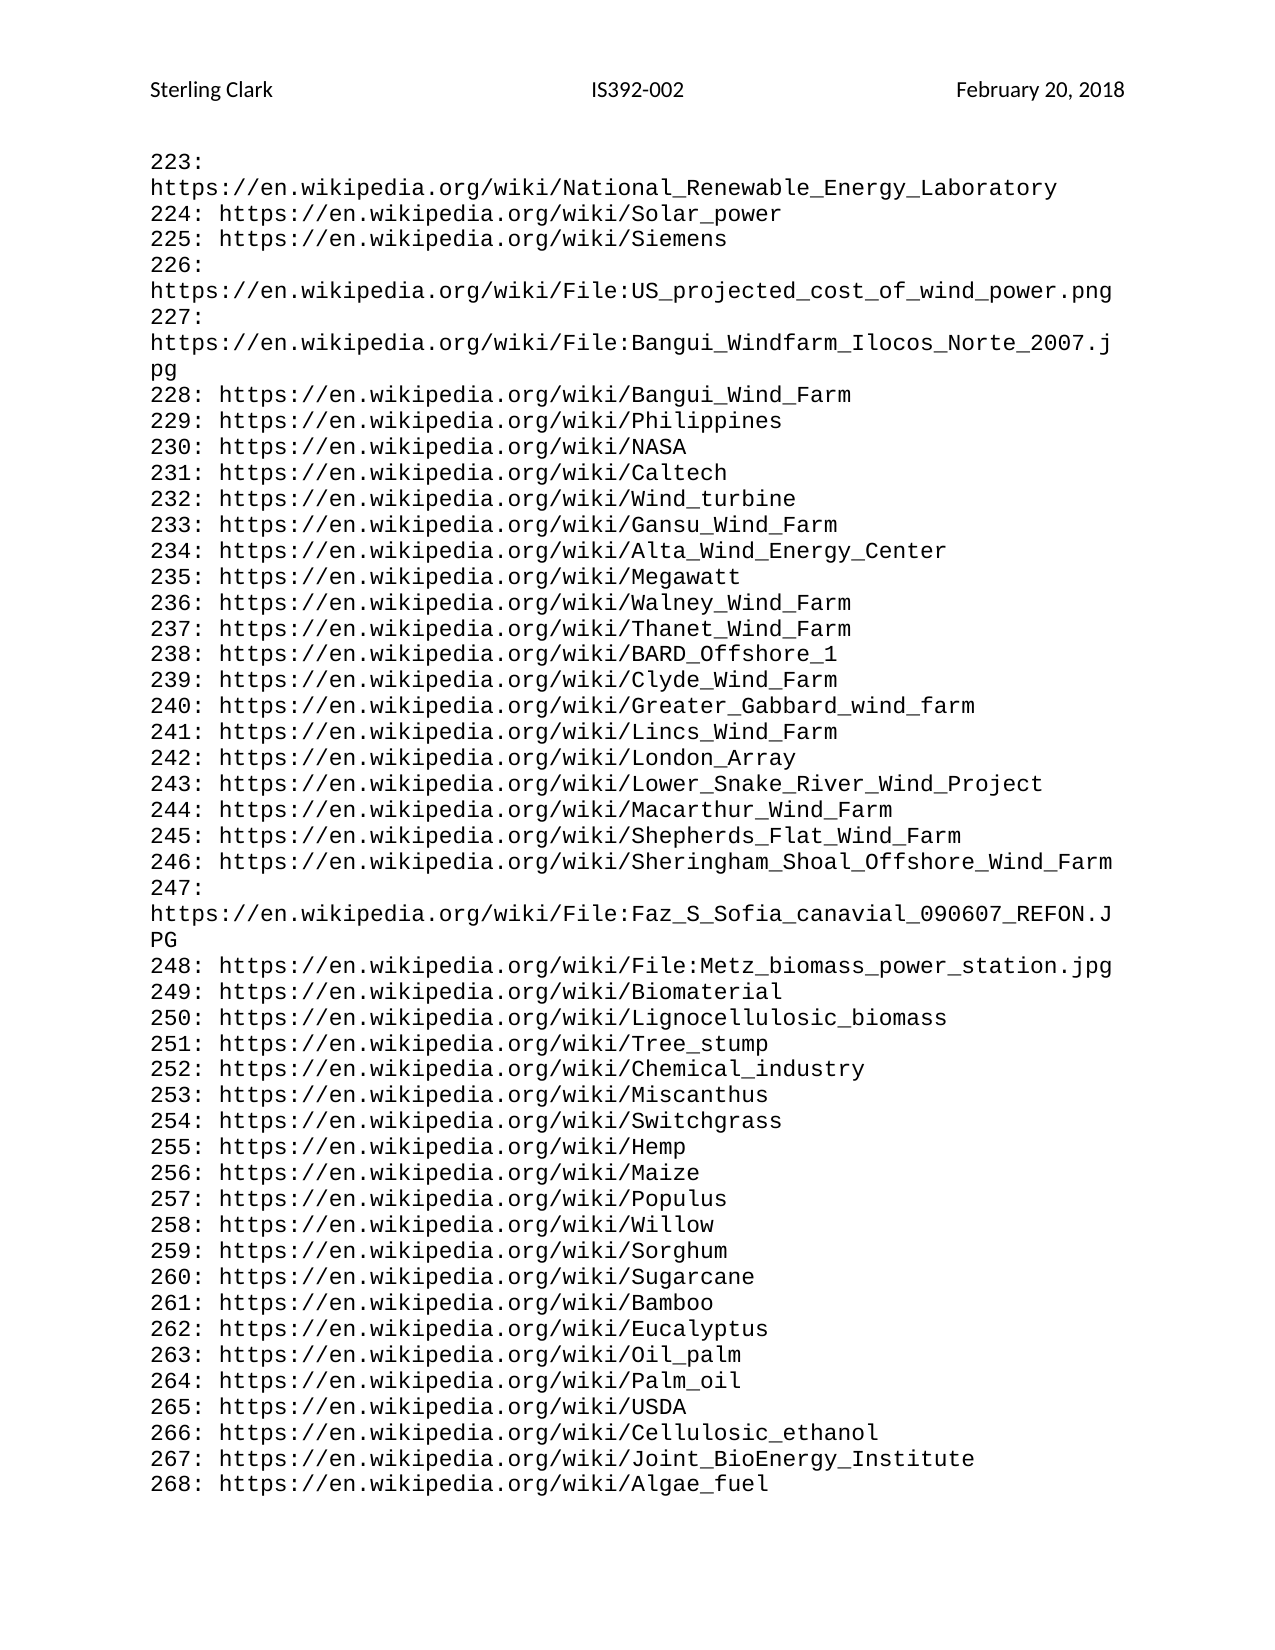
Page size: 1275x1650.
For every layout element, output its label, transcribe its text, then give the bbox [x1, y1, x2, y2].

text 227: https://en.wikipedia.org/wiki/File:Bangui_Windfarm_Ilocos_Norte_2007.jpg [150, 306, 1125, 383]
text 245: https://en.wikipedia.org/wiki/Shepherds_Flat_Wind_Farm [150, 824, 1125, 850]
text 247: https://en.wikipedia.org/wiki/File:Faz_S_Sofia_canavial_090607_REFON.JPG [150, 876, 1125, 954]
text 259: https://en.wikipedia.org/wiki/Sorghum [150, 1239, 1125, 1265]
text 229: https://en.wikipedia.org/wiki/Philippines [150, 409, 1125, 435]
text 240: https://en.wikipedia.org/wiki/Greater_Gabbard_wind_farm [150, 695, 1125, 721]
text 262: https://en.wikipedia.org/wiki/Eucalyptus [150, 1317, 1125, 1343]
text 242: https://en.wikipedia.org/wiki/London_Array [150, 747, 1125, 772]
text 250: https://en.wikipedia.org/wiki/Lignocellulosic_biomass [150, 1006, 1125, 1032]
text 239: https://en.wikipedia.org/wiki/Clyde_Wind_Farm [150, 669, 1125, 695]
text 265: https://en.wikipedia.org/wiki/USDA [150, 1395, 1125, 1421]
text 258: https://en.wikipedia.org/wiki/Willow [150, 1213, 1125, 1239]
text 228: https://en.wikipedia.org/wiki/Bangui_Wind_Farm [150, 383, 1125, 409]
text 246: https://en.wikipedia.org/wiki/Sheringham_Shoal_Offshore_Wind_Farm [150, 850, 1125, 876]
text 252: https://en.wikipedia.org/wiki/Chemical_industry [150, 1058, 1125, 1084]
text 263: https://en.wikipedia.org/wiki/Oil_palm [150, 1343, 1125, 1369]
text 251: https://en.wikipedia.org/wiki/Tree_stump [150, 1032, 1125, 1058]
text 232: https://en.wikipedia.org/wiki/Wind_turbine [150, 487, 1125, 513]
text 261: https://en.wikipedia.org/wiki/Bamboo [150, 1291, 1125, 1317]
text 254: https://en.wikipedia.org/wiki/Switchgrass [150, 1110, 1125, 1136]
text 249: https://en.wikipedia.org/wiki/Biomaterial [150, 980, 1125, 1006]
text 226: https://en.wikipedia.org/wiki/File:US_projected_cost_of_wind_power.png [150, 254, 1125, 306]
text 241: https://en.wikipedia.org/wiki/Lincs_Wind_Farm [150, 721, 1125, 747]
text 260: https://en.wikipedia.org/wiki/Sugarcane [150, 1265, 1125, 1291]
text 233: https://en.wikipedia.org/wiki/Gansu_Wind_Farm [150, 513, 1125, 539]
text 237: https://en.wikipedia.org/wiki/Thanet_Wind_Farm [150, 617, 1125, 643]
text 253: https://en.wikipedia.org/wiki/Miscanthus [150, 1084, 1125, 1110]
text 230: https://en.wikipedia.org/wiki/NASA [150, 435, 1125, 461]
text 257: https://en.wikipedia.org/wiki/Populus [150, 1187, 1125, 1213]
text 235: https://en.wikipedia.org/wiki/Megawatt [150, 565, 1125, 591]
text 223: https://en.wikipedia.org/wiki/National_Renewable_Energy_Laboratory [150, 150, 1125, 202]
text 243: https://en.wikipedia.org/wiki/Lower_Snake_River_Wind_Project [150, 772, 1125, 798]
text 267: https://en.wikipedia.org/wiki/Joint_BioEnergy_Institute [150, 1447, 1125, 1473]
text 231: https://en.wikipedia.org/wiki/Caltech [150, 461, 1125, 487]
text 266: https://en.wikipedia.org/wiki/Cellulosic_ethanol [150, 1421, 1125, 1447]
text 236: https://en.wikipedia.org/wiki/Walney_Wind_Farm [150, 591, 1125, 617]
text 255: https://en.wikipedia.org/wiki/Hemp [150, 1136, 1125, 1162]
text 268: https://en.wikipedia.org/wiki/Algae_fuel [150, 1473, 1125, 1499]
text 225: https://en.wikipedia.org/wiki/Siemens [150, 228, 1125, 254]
text 256: https://en.wikipedia.org/wiki/Maize [150, 1162, 1125, 1187]
text 248: https://en.wikipedia.org/wiki/File:Metz_biomass_power_station.jpg [150, 954, 1125, 980]
text 264: https://en.wikipedia.org/wiki/Palm_oil [150, 1369, 1125, 1395]
text 234: https://en.wikipedia.org/wiki/Alta_Wind_Energy_Center [150, 539, 1125, 565]
text 238: https://en.wikipedia.org/wiki/BARD_Offshore_1 [150, 643, 1125, 669]
text 224: https://en.wikipedia.org/wiki/Solar_power [150, 202, 1125, 228]
text 244: https://en.wikipedia.org/wiki/Macarthur_Wind_Farm [150, 798, 1125, 824]
